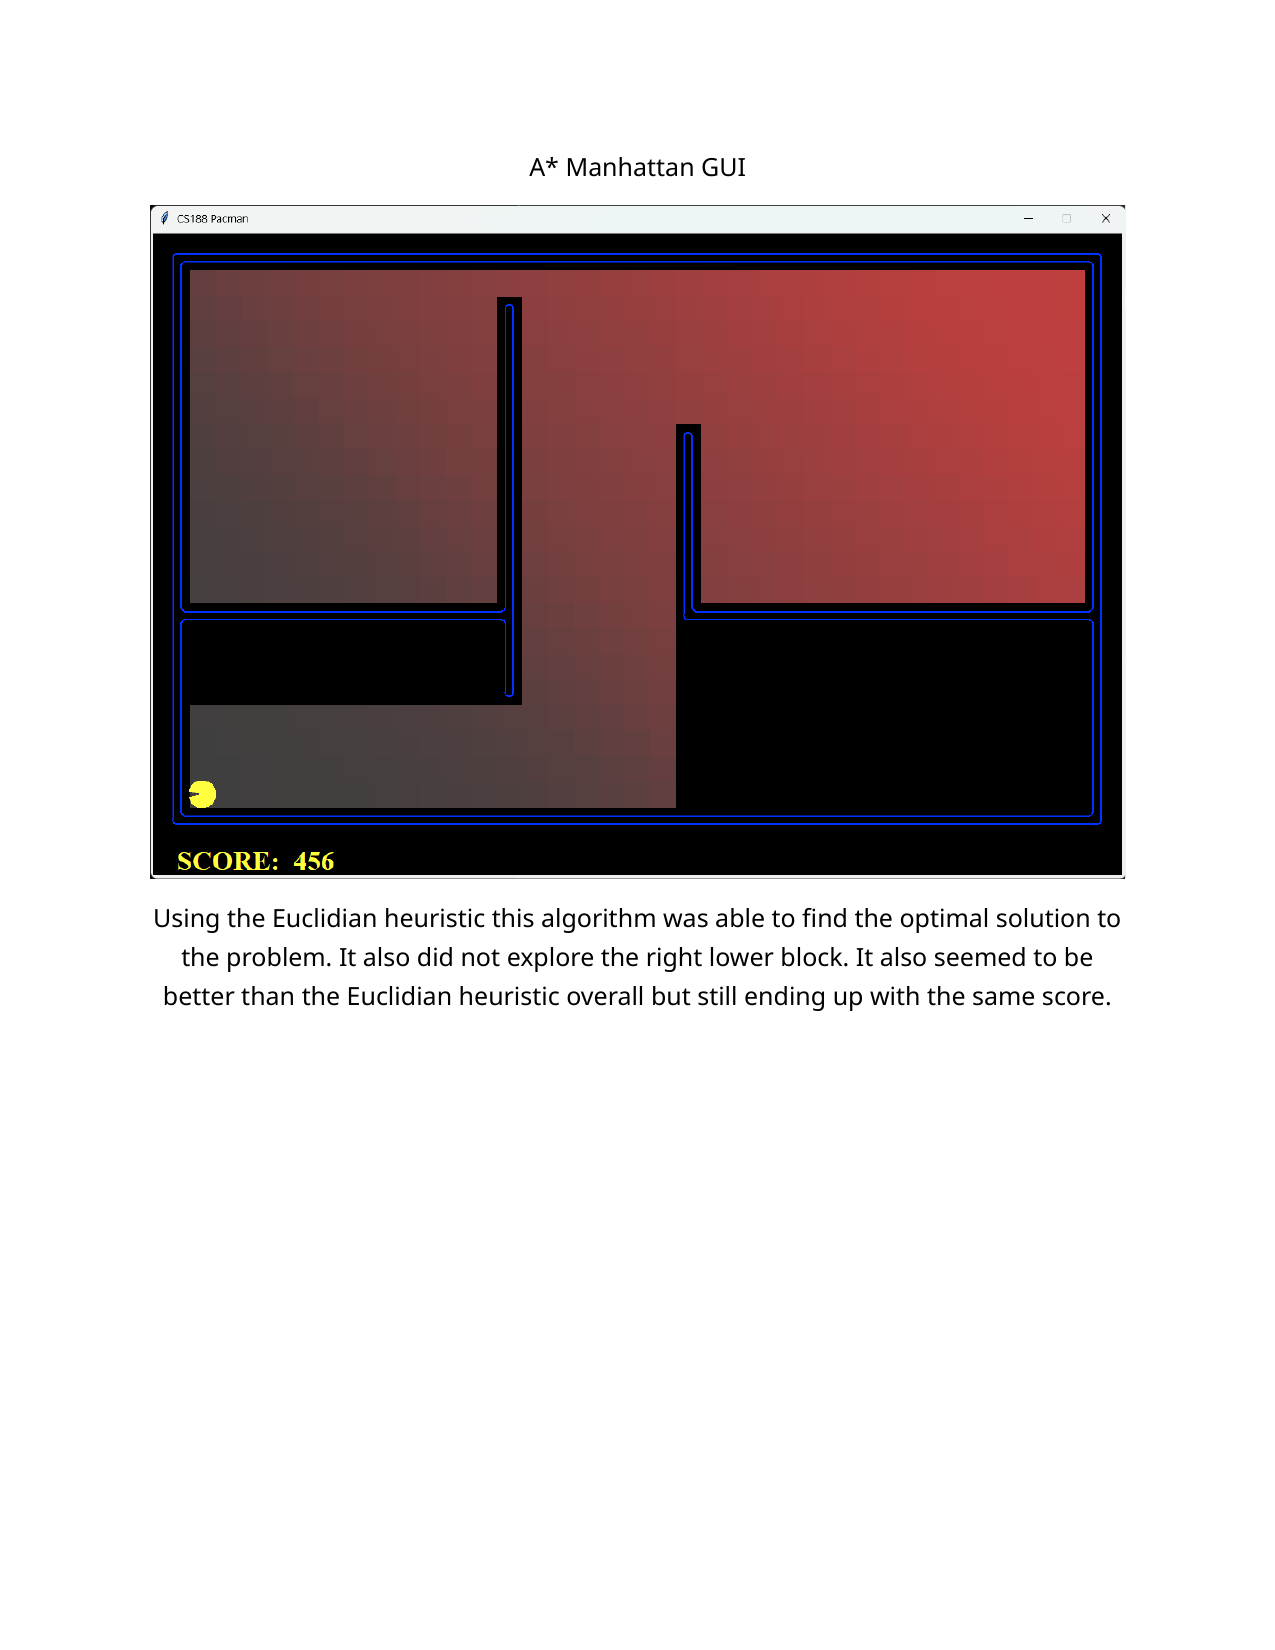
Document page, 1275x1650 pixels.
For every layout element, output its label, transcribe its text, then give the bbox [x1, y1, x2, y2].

picture [150, 205, 1125, 879]
text Using the Euclidian heuristic this algorithm was able to find the optimal solution to the problem. It also did not explore the right lower block. It also seemed to be better than the Euclidian heuristic overall but still ending up with the same score. [150, 901, 1125, 1052]
text A* Manhattan GUI [150, 150, 1125, 184]
